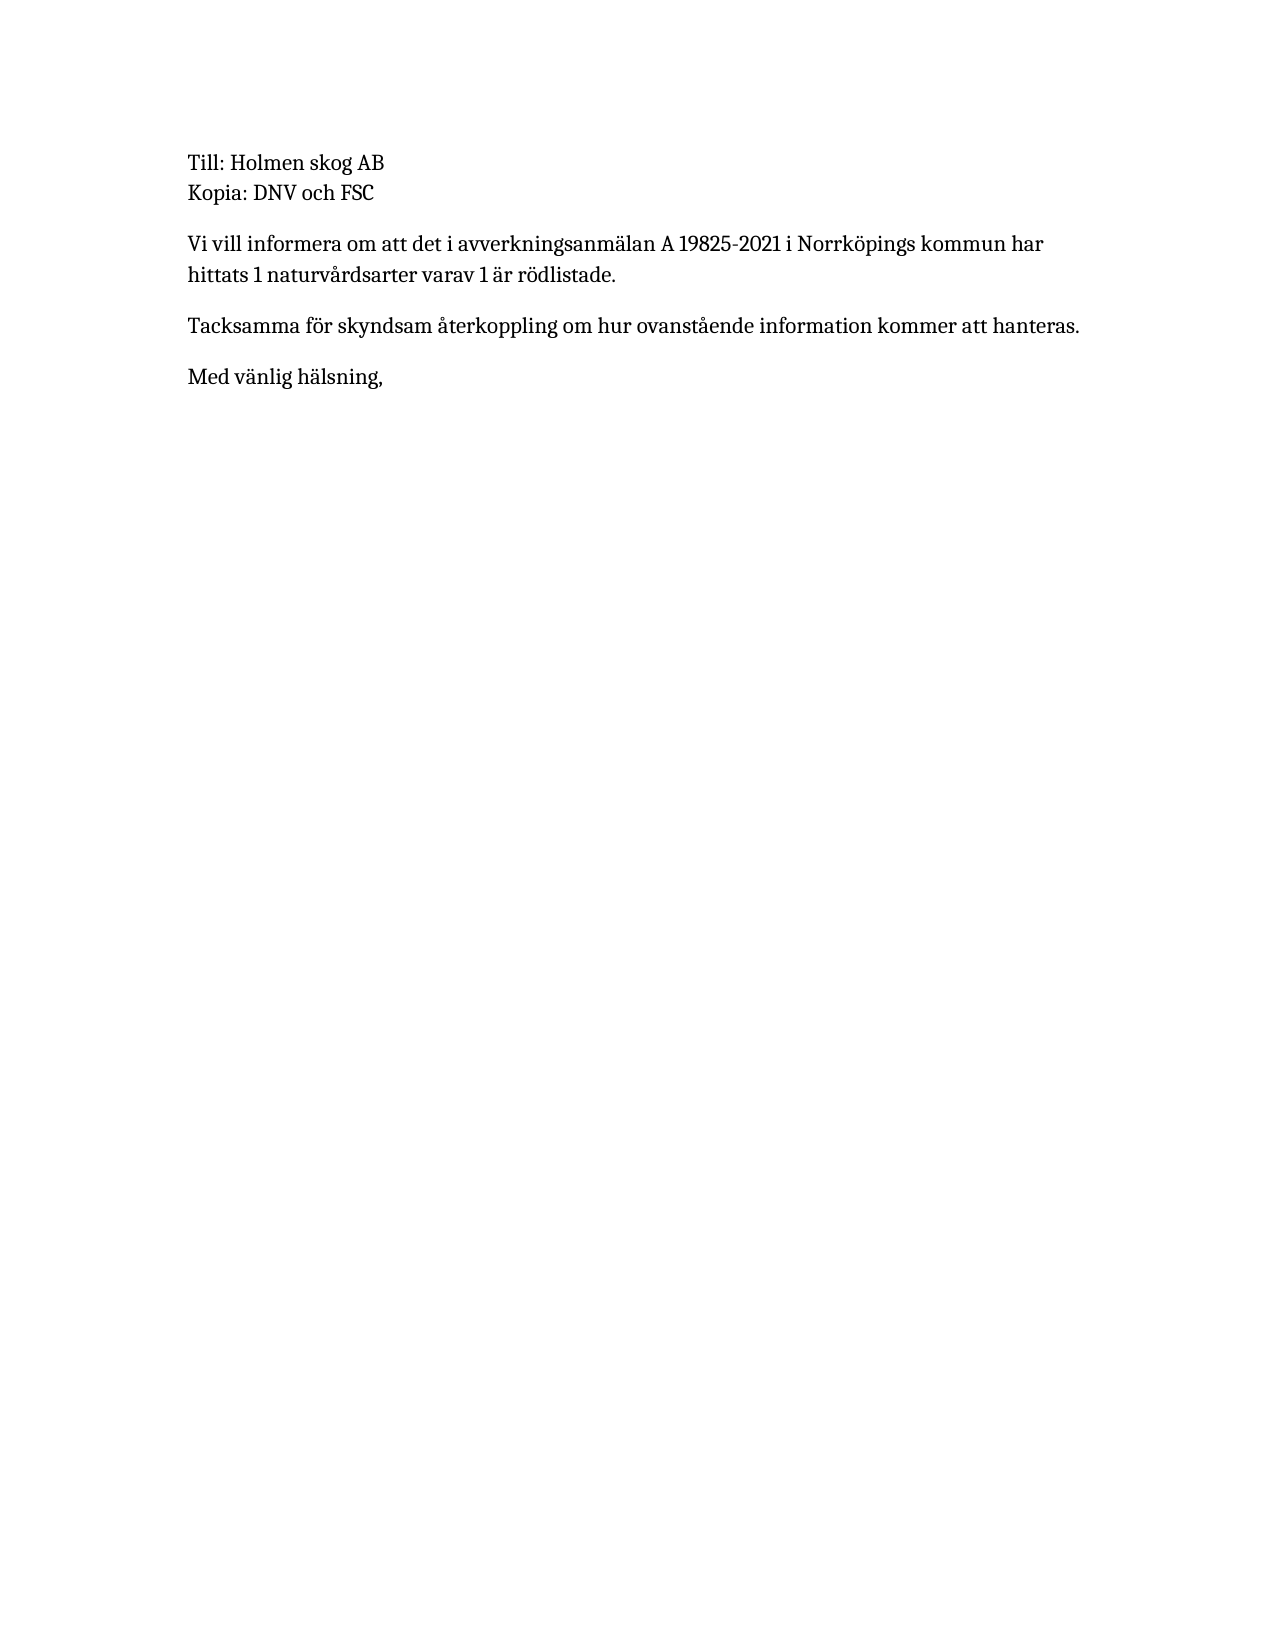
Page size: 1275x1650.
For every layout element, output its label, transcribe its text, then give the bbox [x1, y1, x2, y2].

text Med vänlig hälsning, [187, 363, 1087, 420]
text Till: Holmen skog AB Kopia: DNV och FSC [187, 150, 1087, 207]
text Tacksamma för skyndsam återkoppling om hur ovanstående information kommer att hanteras. [187, 312, 1087, 339]
text Vi vill informera om att det i avverkningsanmälan A 19825-2021 i Norrköpings kommun har hittats 1 naturvårdsarter varav 1 är rödlistade. [187, 231, 1087, 288]
